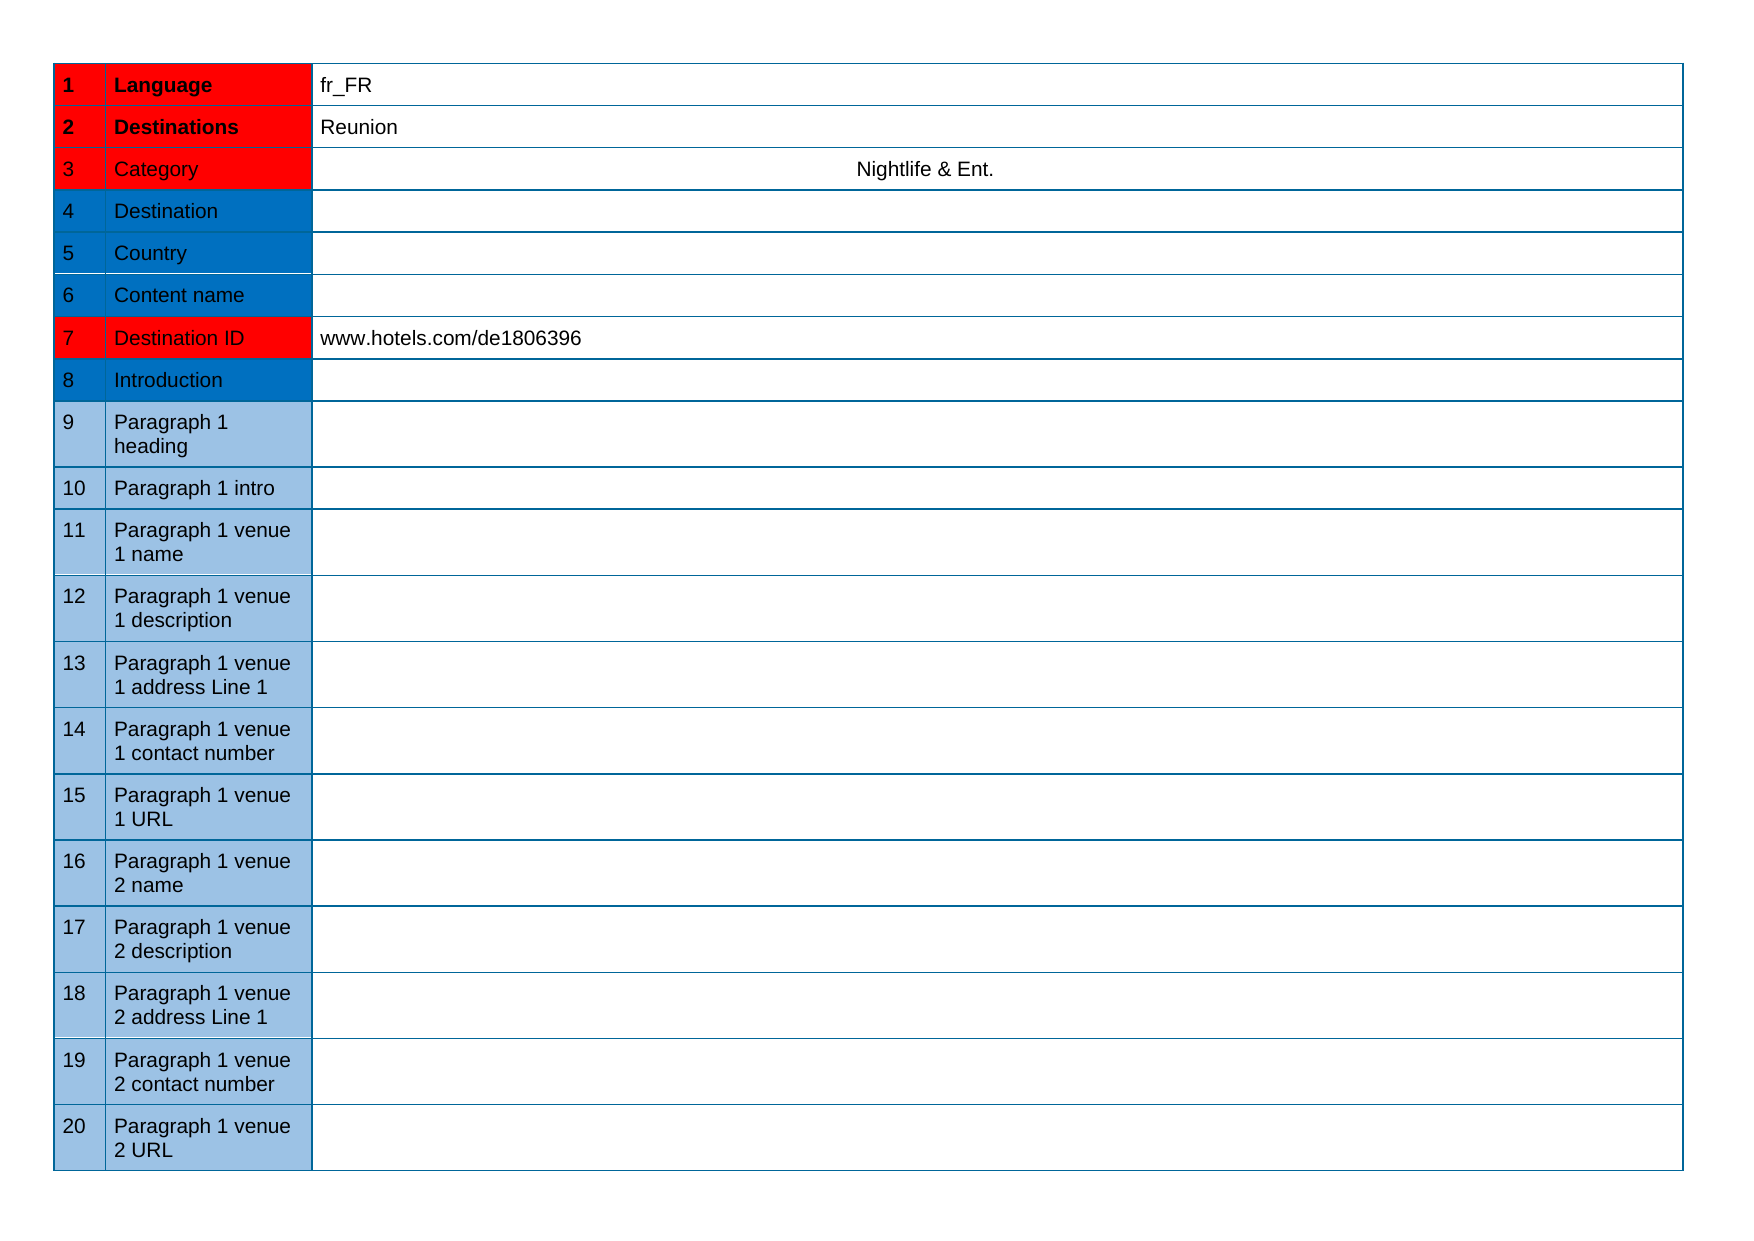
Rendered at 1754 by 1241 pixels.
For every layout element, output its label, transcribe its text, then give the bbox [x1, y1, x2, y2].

table_header 1 [55, 64, 105, 105]
table_cell [313, 360, 1682, 400]
table_cell 14 [55, 708, 105, 773]
table_cell 7 [55, 317, 105, 358]
table_cell [313, 468, 1682, 508]
table_cell 13 [55, 642, 105, 707]
table_cell Destination ID [106, 317, 311, 358]
table_cell [313, 191, 1682, 231]
table_cell Paragraph 1 intro [106, 468, 311, 508]
table_cell 18 [55, 973, 105, 1037]
table_cell [313, 510, 1682, 574]
table_cell 4 [55, 191, 105, 231]
table_cell Paragraph 1 heading [106, 402, 311, 466]
table_cell Paragraph 1 venue 1 contact number [106, 708, 311, 773]
table_cell 19 [55, 1039, 105, 1104]
table_cell 12 [55, 576, 105, 641]
table_cell 5 [55, 233, 105, 273]
table_cell [313, 642, 1682, 707]
table_cell [313, 233, 1682, 273]
table_cell [313, 275, 1682, 316]
table_cell [313, 907, 1682, 971]
table_cell Paragraph 1 venue 1 address Line 1 [106, 642, 311, 707]
table_cell [313, 576, 1682, 641]
table_cell 3 [55, 148, 105, 189]
table_cell 2 [55, 106, 105, 147]
table_cell [313, 841, 1682, 905]
table_cell Introduction [106, 360, 311, 400]
table_cell Paragraph 1 venue 1 description [106, 576, 311, 641]
table_cell 10 [55, 468, 105, 508]
table_cell [313, 708, 1682, 773]
table_cell Nightlife & Ent. [313, 148, 1682, 189]
table_header Language [106, 64, 311, 105]
table_cell Reunion [313, 106, 1682, 147]
table_cell 17 [55, 907, 105, 971]
table_cell [313, 973, 1682, 1037]
table_cell Content name [106, 275, 311, 316]
table_cell 8 [55, 360, 105, 400]
table_cell Country [106, 233, 311, 273]
table_cell Paragraph 1 venue 2 description [106, 907, 311, 971]
table_cell [313, 1039, 1682, 1104]
table_cell 9 [55, 402, 105, 466]
table_cell Paragraph 1 venue 2 URL [106, 1105, 311, 1170]
table_cell Destinations [106, 106, 311, 147]
table_cell www.hotels.com/de1806396 [313, 317, 1682, 358]
table_cell 20 [55, 1105, 105, 1170]
table_cell [313, 402, 1682, 466]
table_cell Paragraph 1 venue 2 contact number [106, 1039, 311, 1104]
table_cell Paragraph 1 venue 2 name [106, 841, 311, 905]
table_cell 6 [55, 275, 105, 316]
table_cell 16 [55, 841, 105, 905]
table_cell Paragraph 1 venue 2 address Line 1 [106, 973, 311, 1037]
table_cell Destination [106, 191, 311, 231]
table_cell Category [106, 148, 311, 189]
table_cell Paragraph 1 venue 1 URL [106, 775, 311, 839]
table_cell [313, 775, 1682, 839]
table_cell 15 [55, 775, 105, 839]
table_cell Paragraph 1 venue 1 name [106, 510, 311, 574]
table_cell 11 [55, 510, 105, 574]
table_cell [313, 1105, 1682, 1170]
table_header fr_FR [313, 64, 1682, 105]
